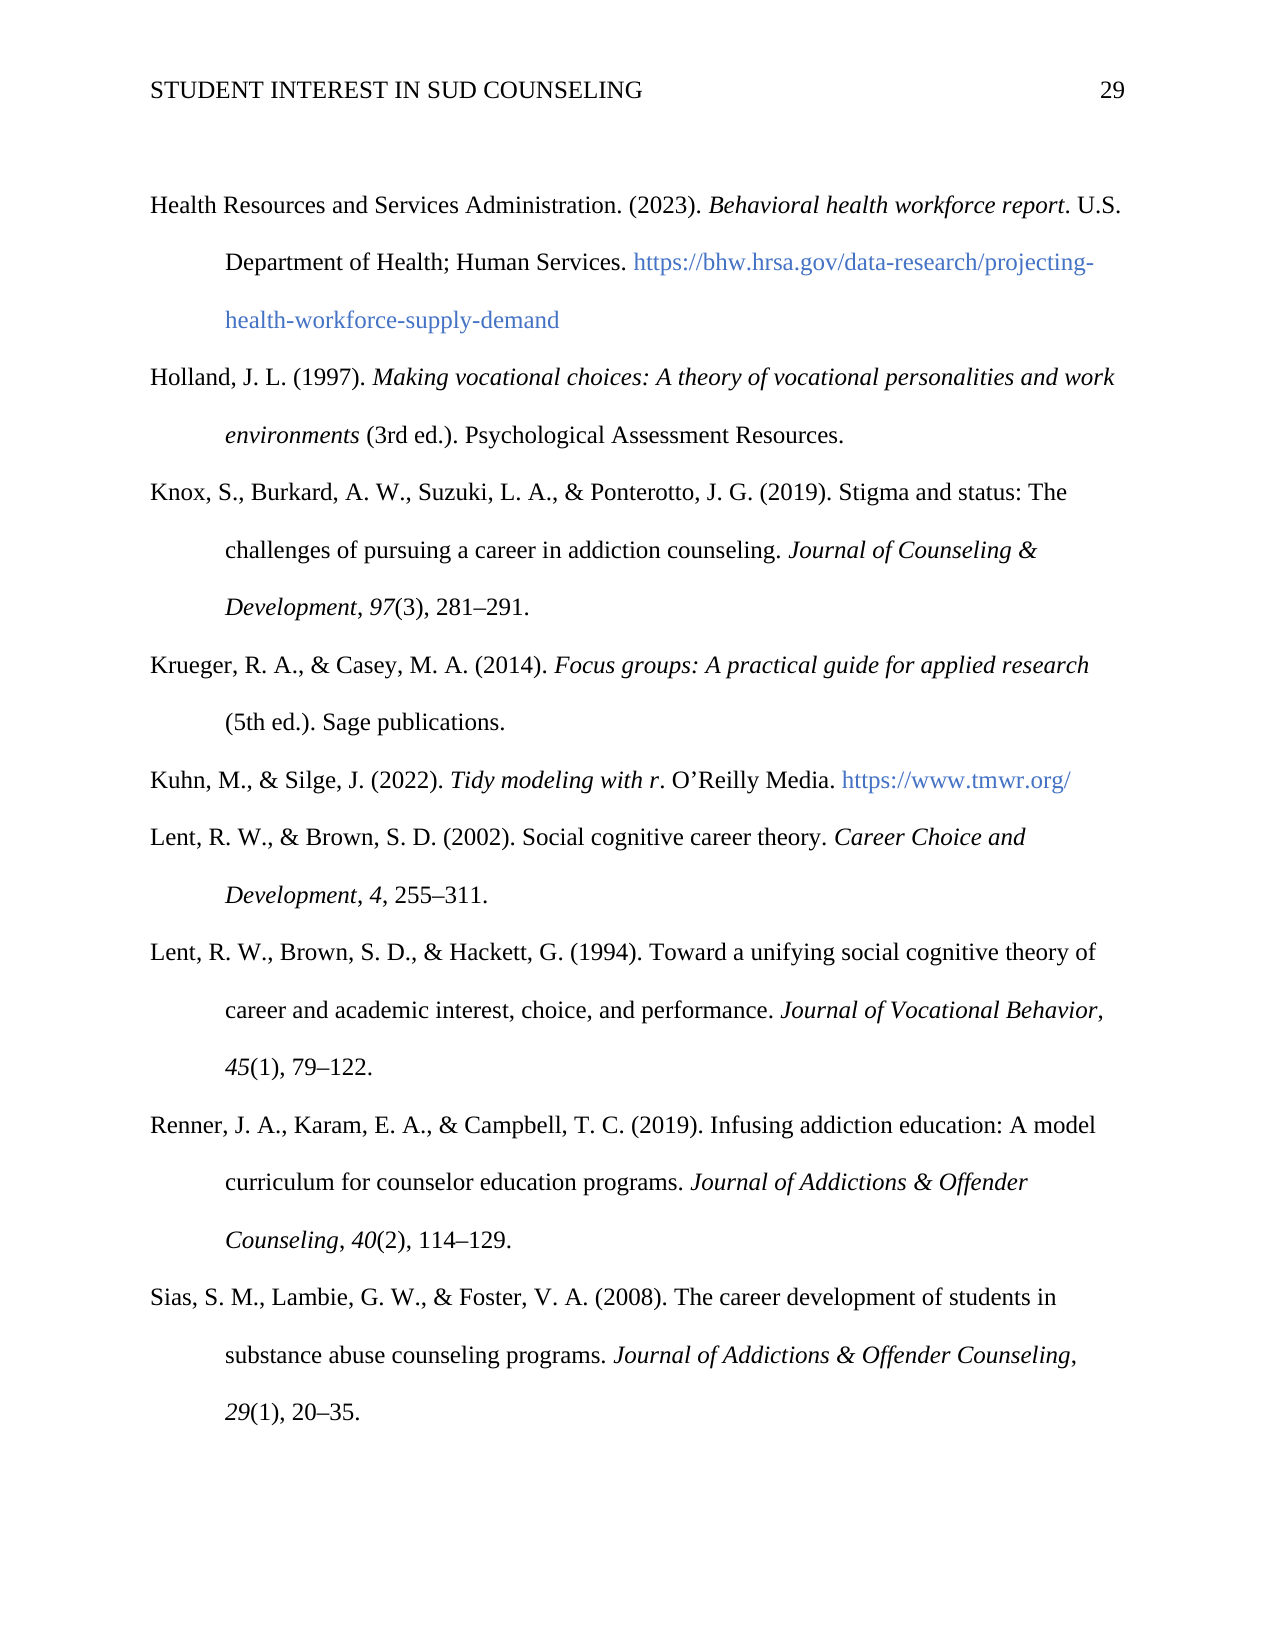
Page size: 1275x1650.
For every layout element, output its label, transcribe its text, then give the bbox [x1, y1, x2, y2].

text Kuhn, M., & Silge, J. (2022). Tidy modeling with r. O’Reilly Media. https://www.tmwr.org/ [150, 765, 1125, 794]
text Sias, S. M., Lambie, G. W., & Foster, V. A. (2008). The career development of students in substance abuse counseling programs. Journal of Addictions & Offender Counseling, 29(1), 20–35. [150, 1282, 1125, 1426]
text Holland, J. L. (1997). Making vocational choices: A theory of vocational personalities and work environments (3rd ed.). Psychological Assessment Resources. [150, 362, 1125, 449]
text Lent, R. W., Brown, S. D., & Hackett, G. (1994). Toward a unifying social cognitive theory of career and academic interest, choice, and performance. Journal of Vocational Behavior, 45(1), 79–122. [150, 937, 1125, 1081]
text Renner, J. A., Karam, E. A., & Campbell, T. C. (2019). Infusing addiction education: A model curriculum for counselor education programs. Journal of Addictions & Offender Counseling, 40(2), 114–129. [150, 1110, 1125, 1254]
text Krueger, R. A., & Casey, M. A. (2014). Focus groups: A practical guide for applied research (5th ed.). Sage publications. [150, 650, 1125, 736]
text Knox, S., Burkard, A. W., Suzuki, L. A., & Ponterotto, J. G. (2019). Stigma and status: The challenges of pursuing a career in addiction counseling. Journal of Counseling & Development, 97(3), 281–291. [150, 477, 1125, 621]
text Lent, R. W., & Brown, S. D. (2002). Social cognitive career theory. Career Choice and Development, 4, 255–311. [150, 822, 1125, 909]
